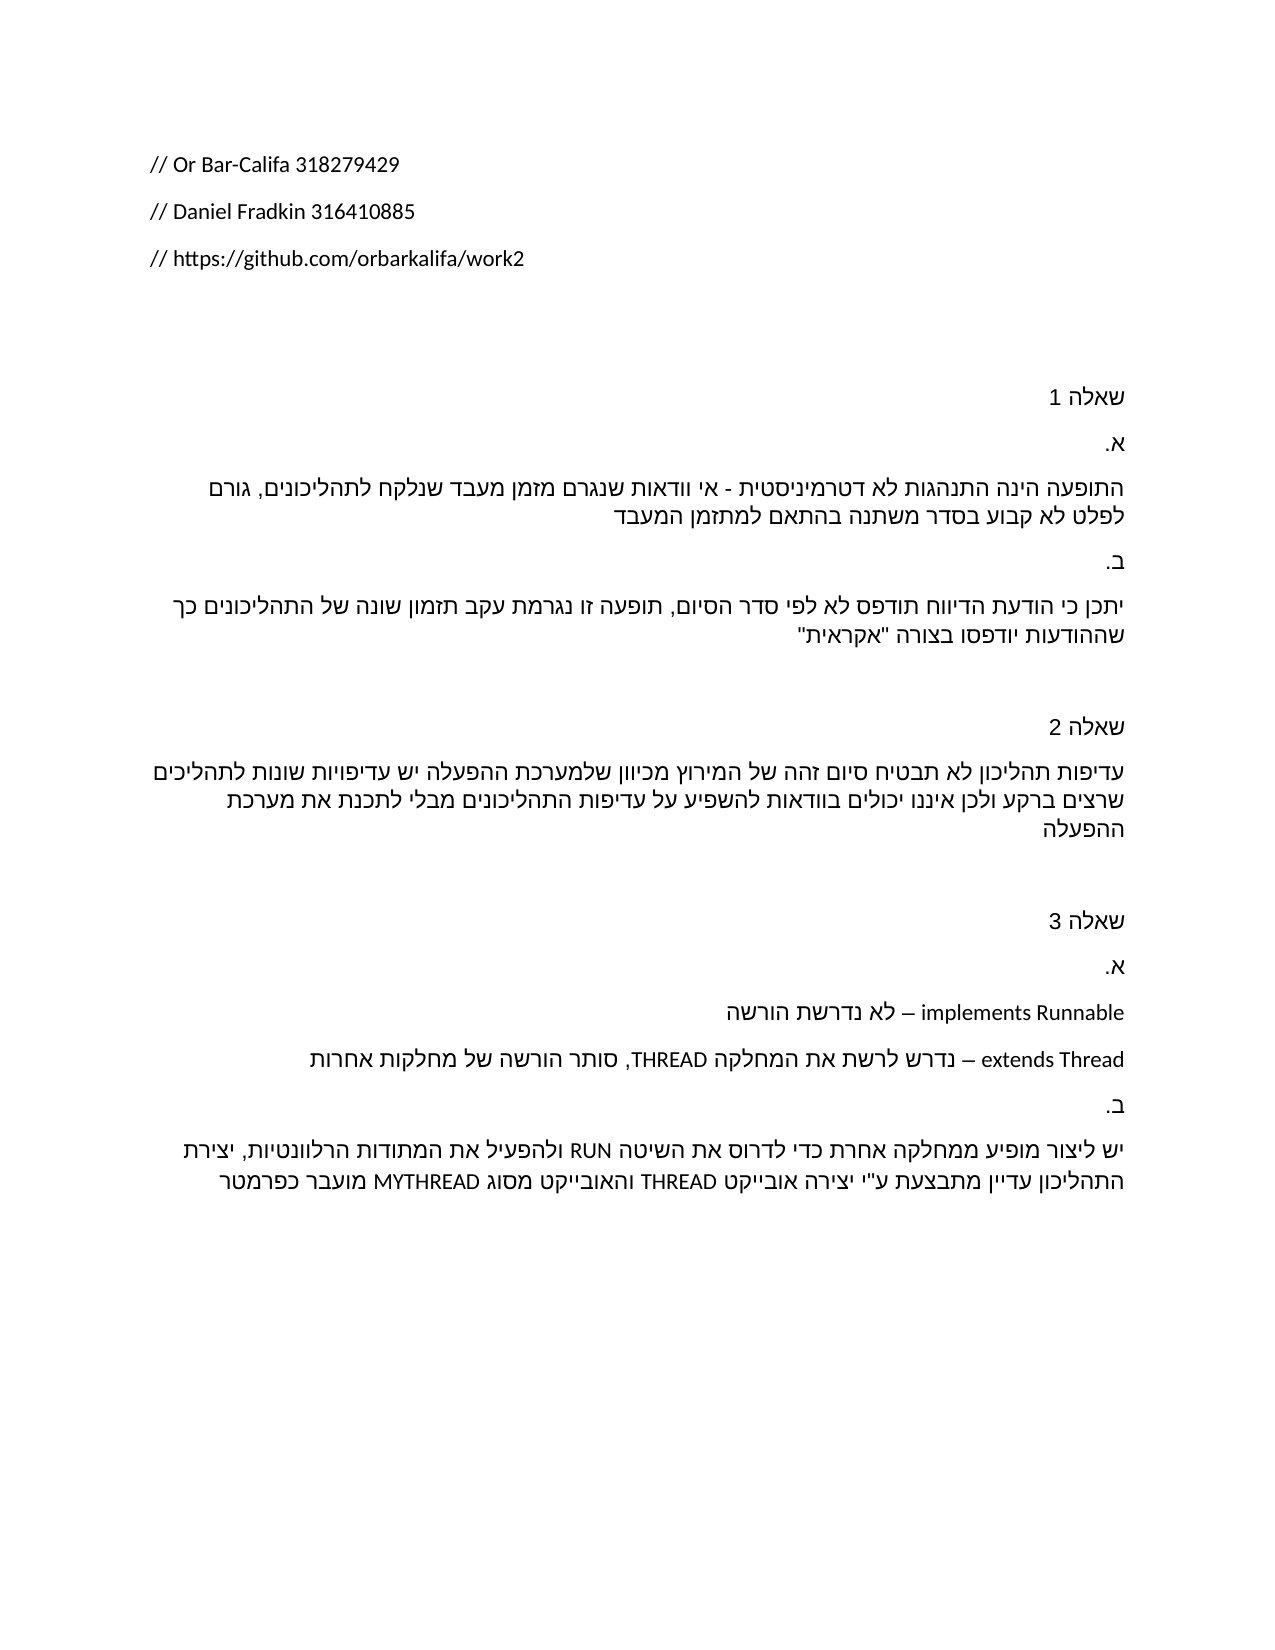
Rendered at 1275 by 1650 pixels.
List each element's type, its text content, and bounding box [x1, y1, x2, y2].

text שאלה 2 [150, 714, 1125, 740]
text עדיפות תהליכון לא תבטיח סיום זהה של המירוץ מכיוון שלמערכת ההפעלה יש עדיפויות שונות לתהליכים שרצים ברקע ולכן איננו יכולים בוודאות להשפיע על עדיפות התהליכונים מבלי לתכנת את מערכת ההפעלה [150, 759, 1125, 842]
text א. [150, 953, 1125, 979]
text implements Runnable – לא נדרשת הורשה [150, 998, 1125, 1026]
text // https://github.com/orbarkalifa/work2 [150, 244, 1125, 272]
text יתכן כי הודעת הדיווח תודפס לא לפי סדר הסיום, תופעה זו נגרמת עקב תזמון שונה של התהליכונים כך שההודעות יודפסו בצורה "אקראית" [150, 593, 1125, 648]
text א. [150, 429, 1125, 456]
text ב. [150, 1092, 1125, 1118]
text שאלה 3 [150, 908, 1125, 934]
text התופעה הינה התנהגות לא דטרמיניסטית - אי וודאות שנגרם מזמן מעבד שנלקח לתהליכונים, גורם לפלט לא קבוע בסדר משתנה בהתאם למתזמן המעבד [150, 474, 1125, 529]
text // Daniel Fradkin 316410885 [150, 197, 1125, 225]
text // Or Bar-Califa 318279429 [150, 150, 1125, 178]
text שאלה 1 [150, 384, 1125, 411]
text extends Thread – נדרש לרשת את המחלקה THREAD, סותר הורשה של מחלקות אחרות [150, 1045, 1125, 1073]
text יש ליצור מופיע ממחלקה אחרת כדי לדרוס את השיטה RUN ולהפעיל את המתודות הרלוונטיות, יצירת התהליכון עדיין מתבצעת ע"י יצירה אובייקט THREAD והאובייקט מסוג MYTHREAD מועבר כפרמטר [150, 1137, 1125, 1195]
text ב. [150, 548, 1125, 574]
